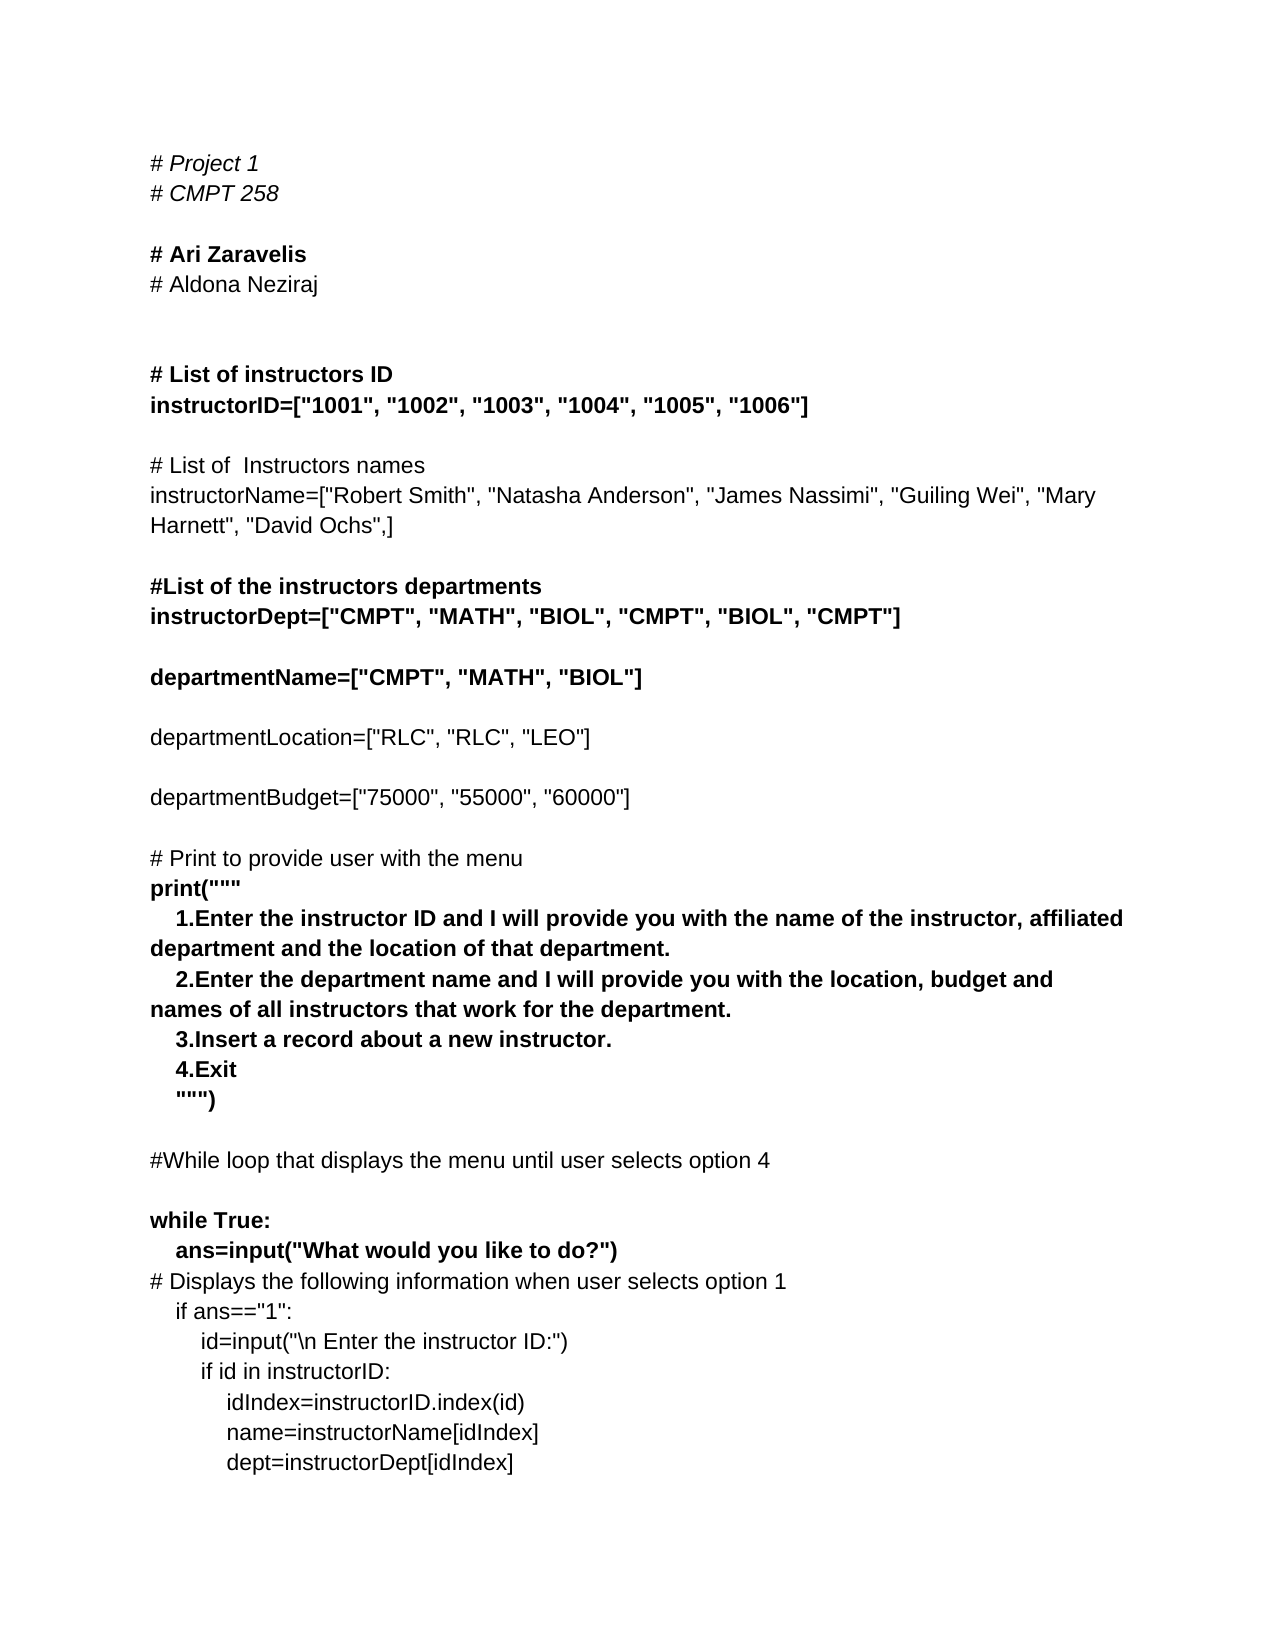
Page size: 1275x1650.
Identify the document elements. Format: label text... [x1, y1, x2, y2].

text 3.Insert a record about a new instructor. [150, 1026, 1125, 1052]
text 1.Enter the instructor ID and I will provide you with the name of the instructor, affiliated department and the location of that department. [150, 905, 1125, 962]
text while True: [150, 1207, 1125, 1234]
text # Displays the following information when user selects option 1 [150, 1268, 1125, 1294]
text name=instructorName[idIndex] [150, 1419, 1125, 1445]
text # Project 1 [150, 150, 1125, 176]
text if id in instructorID: [150, 1358, 1125, 1385]
text idIndex=instructorID.index(id) [150, 1388, 1125, 1415]
text departmentName=["CMPT", "MATH", "BIOL"] [150, 663, 1125, 690]
text dept=instructorDept[idIndex] [150, 1449, 1125, 1475]
text instructorID=["1001", "1002", "1003", "1004", "1005", "1006"] [150, 392, 1125, 418]
text # CMPT 258 [150, 180, 1125, 207]
text ans=input("What would you like to do?") [150, 1237, 1125, 1264]
text 2.Enter the department name and I will provide you with the location, budget and names of all instructors that work for the department. [150, 966, 1125, 1022]
text #While loop that displays the menu until user selects option 4 [150, 1147, 1125, 1173]
text instructorDept=["CMPT", "MATH", "BIOL", "CMPT", "BIOL", "CMPT"] [150, 603, 1125, 629]
text """) [150, 1086, 1125, 1113]
text instructorName=["Robert Smith", "Natasha Anderson", "James Nassimi", "Guiling Wei", "Mary Harnett", "David Ochs",] [150, 482, 1125, 539]
text #List of the instructors departments [150, 573, 1125, 599]
text # Ari Zaravelis [150, 241, 1125, 267]
text if ans=="1": [150, 1298, 1125, 1324]
text # List of Instructors names [150, 452, 1125, 478]
text # List of instructors ID [150, 361, 1125, 388]
text id=input("\n Enter the instructor ID:") [150, 1328, 1125, 1354]
text print(""" [150, 875, 1125, 901]
text departmentBudget=["75000", "55000", "60000"] [150, 784, 1125, 811]
text 4.Exit [150, 1056, 1125, 1083]
text # Aldona Neziraj [150, 271, 1125, 297]
text departmentLocation=["RLC", "RLC", "LEO"] [150, 724, 1125, 750]
text # Print to provide user with the menu [150, 845, 1125, 871]
